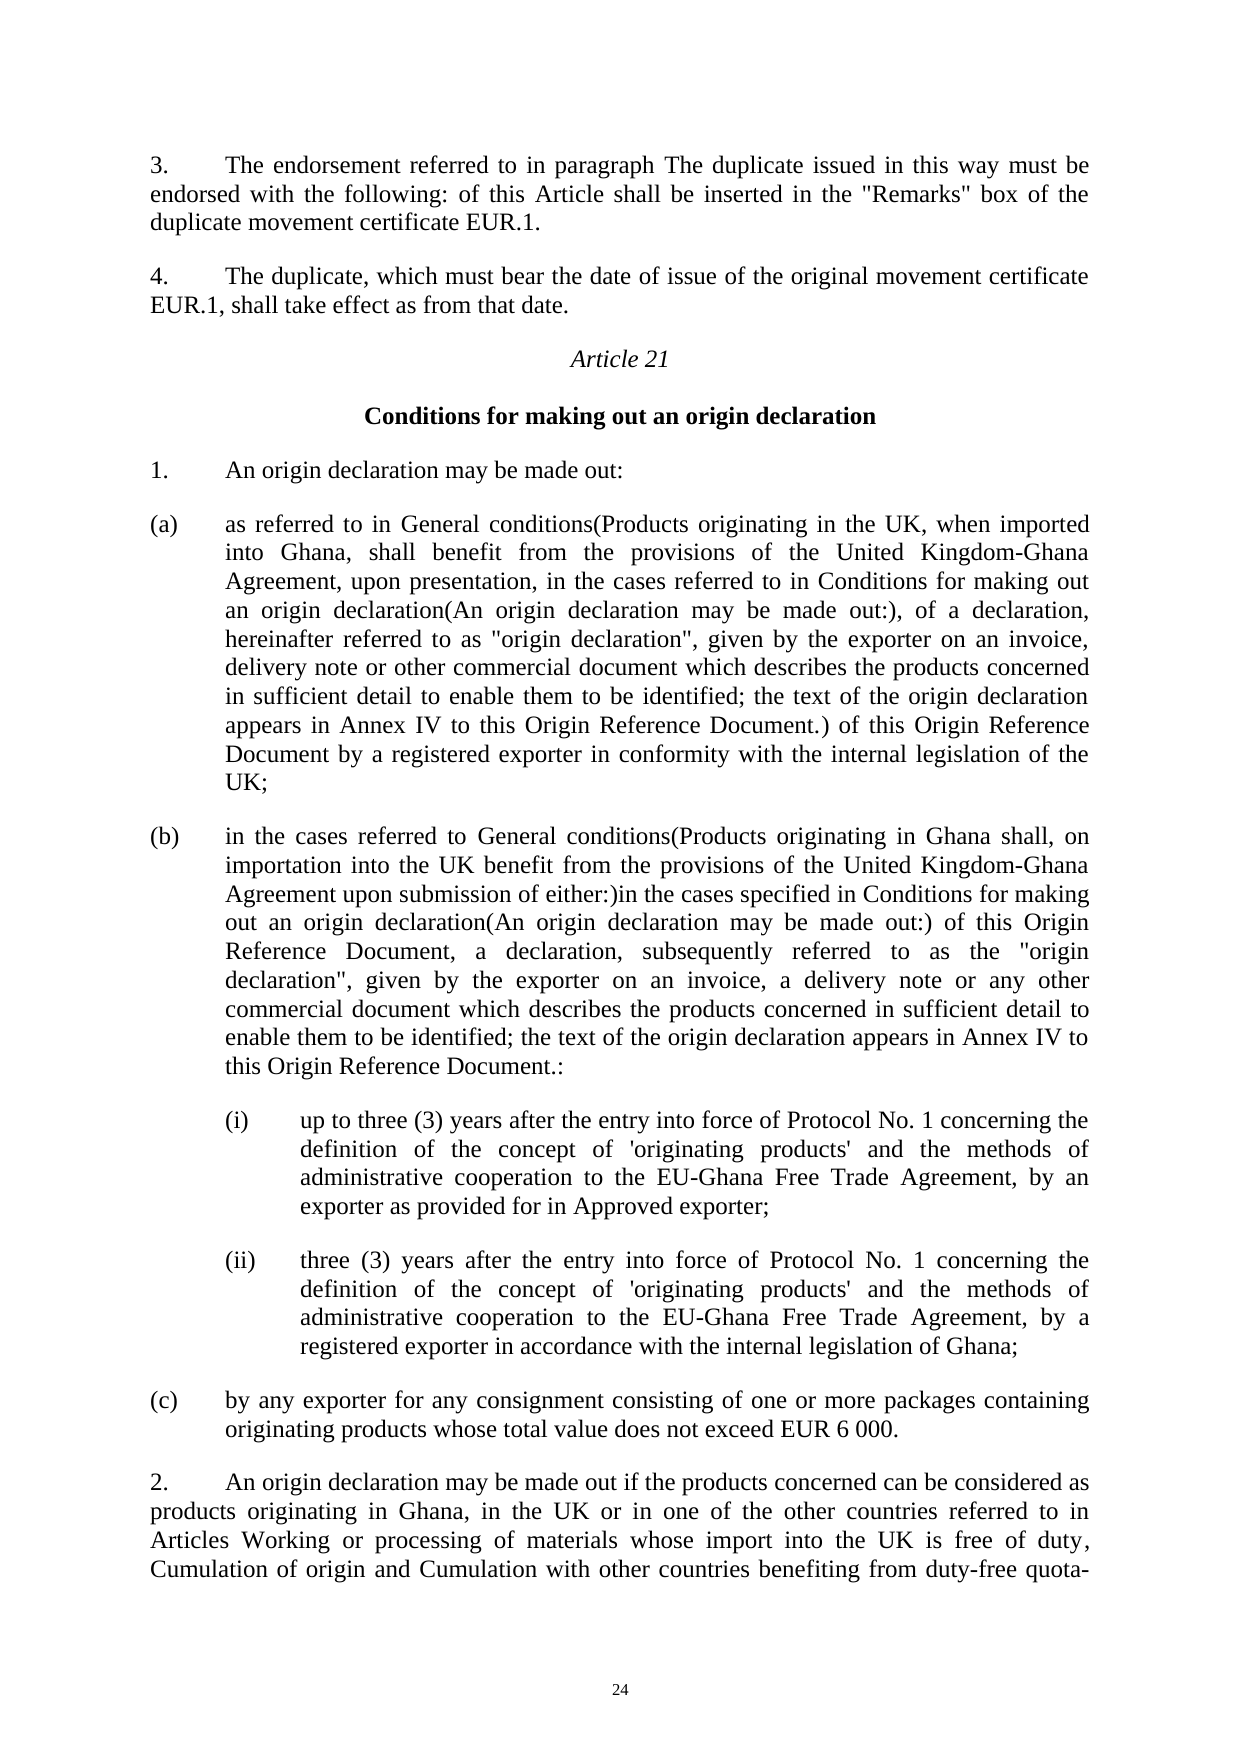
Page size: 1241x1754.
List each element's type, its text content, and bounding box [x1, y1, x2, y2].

list up to three (3) years after the entry into force of Protocol No. 1 concerning the definition of the concept of 'originating products' and the methods of administrative cooperation to the EU-Ghana Free Trade Agreement, by an exporter as provided for in Article 22; [225, 1105, 1090, 1220]
text Conditions for making out an origin declaration [150, 344, 1090, 430]
list three (3) years after the entry into force of Protocol No. 1 concerning the definition of the concept of 'originating products' and the methods of administrative cooperation to the EU-Ghana Free Trade Agreement, by a registered exporter in accordance with the internal legislation of Ghana; [225, 1245, 1090, 1360]
list in the cases referred to Article 17(2)(b): [150, 821, 1090, 1080]
list The duplicate, which must bear the date of issue of the original movement certificate EUR.1, shall take effect as from that date. [150, 261, 1090, 319]
list An origin declaration may be made out: [150, 455, 1090, 484]
list The endorsement referred to in paragraph 2 of this Article shall be inserted in the "Remarks" box of the duplicate movement certificate EUR.1. [150, 150, 1090, 236]
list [150, 1467, 1090, 1582]
list as referred to in Article 17(1) of this Origin Reference Document by a registered exporter in conformity with the internal legislation of the UK; [150, 509, 1090, 796]
list by any exporter for any consignment consisting of one or more packages containing originating products whose total value does not exceed EUR 6 000. [150, 1385, 1090, 1442]
